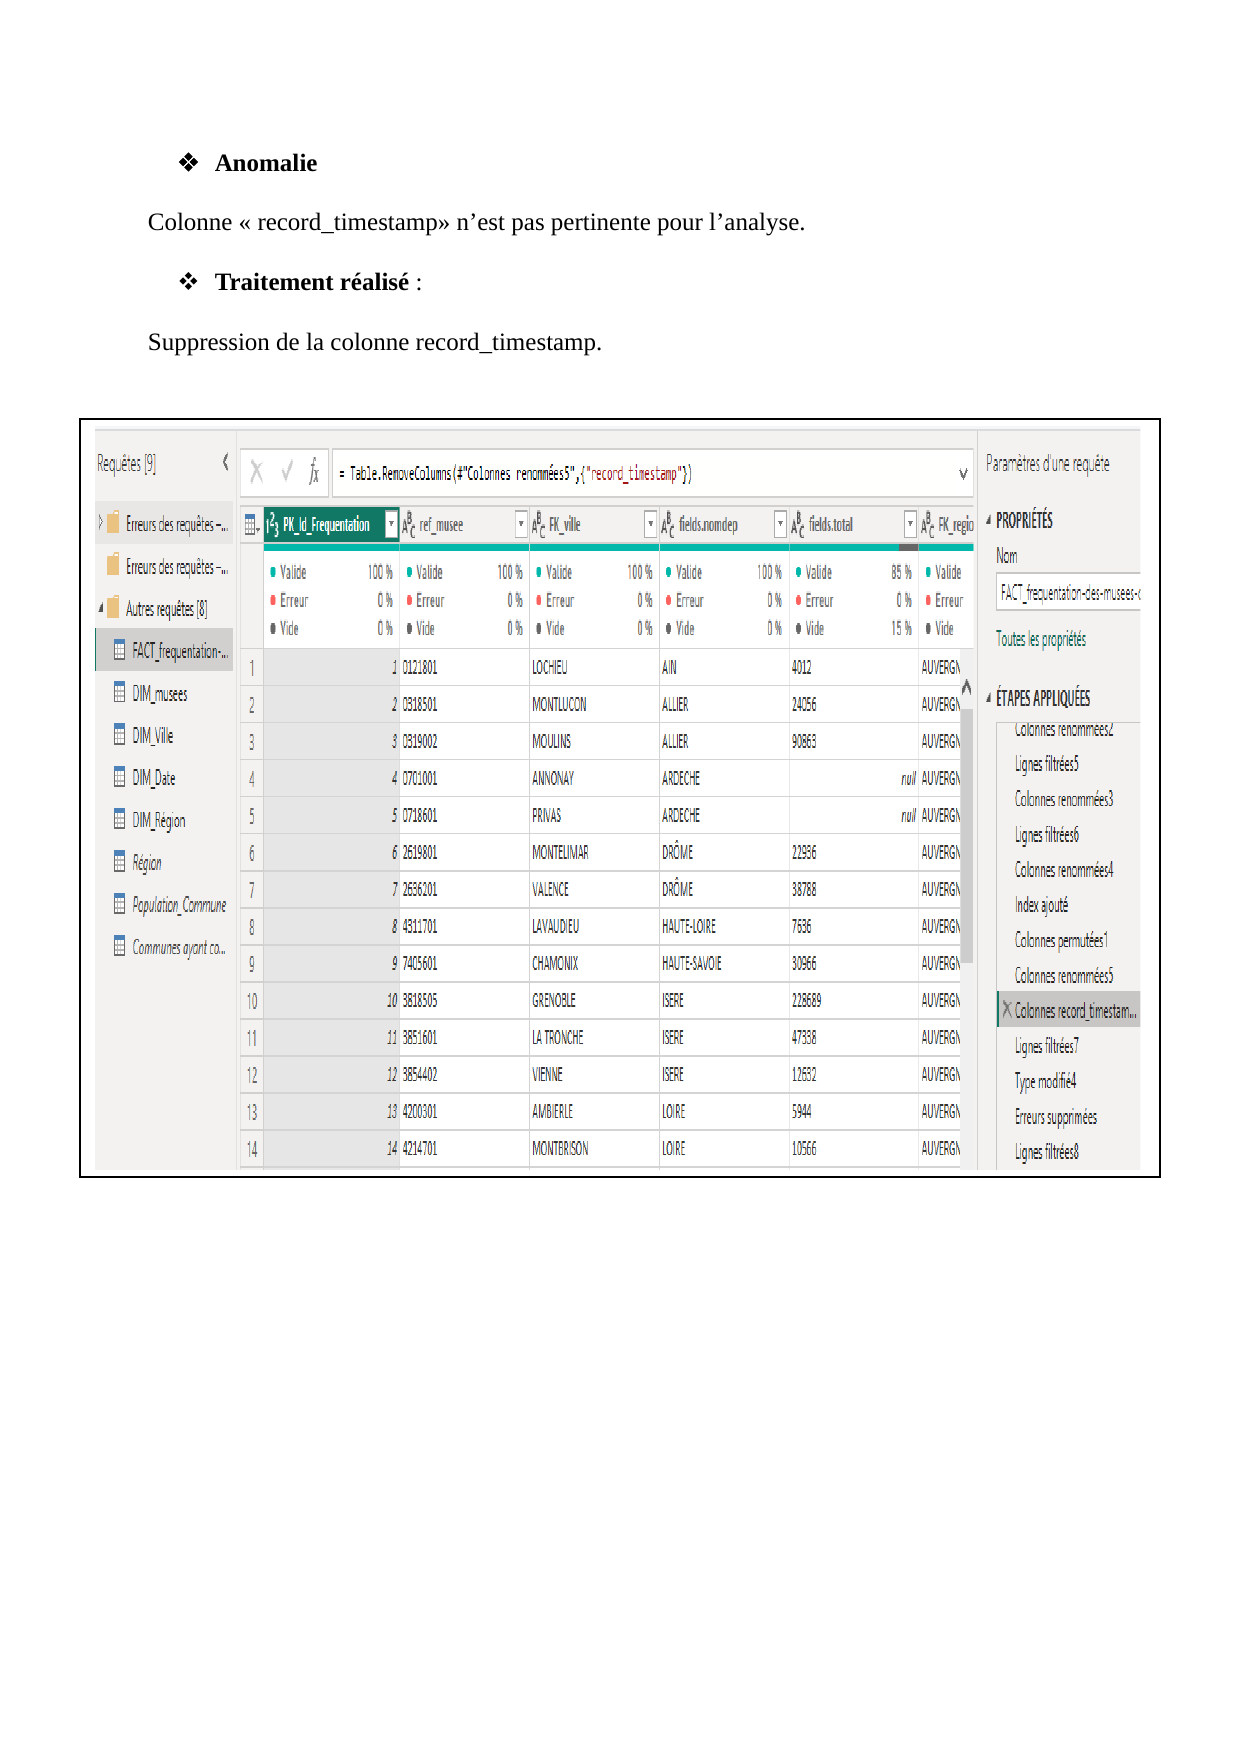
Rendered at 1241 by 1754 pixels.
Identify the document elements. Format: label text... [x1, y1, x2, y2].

picture [95, 426, 1141, 1170]
list Anomalie [177, 148, 1093, 176]
text Colonne « record_timestamp» n’est pas pertinente pour l’analyse. [148, 207, 1093, 236]
text Suppression de la colonne record_timestamp. [148, 327, 1093, 356]
list Traitement réalisé : [177, 267, 1093, 296]
